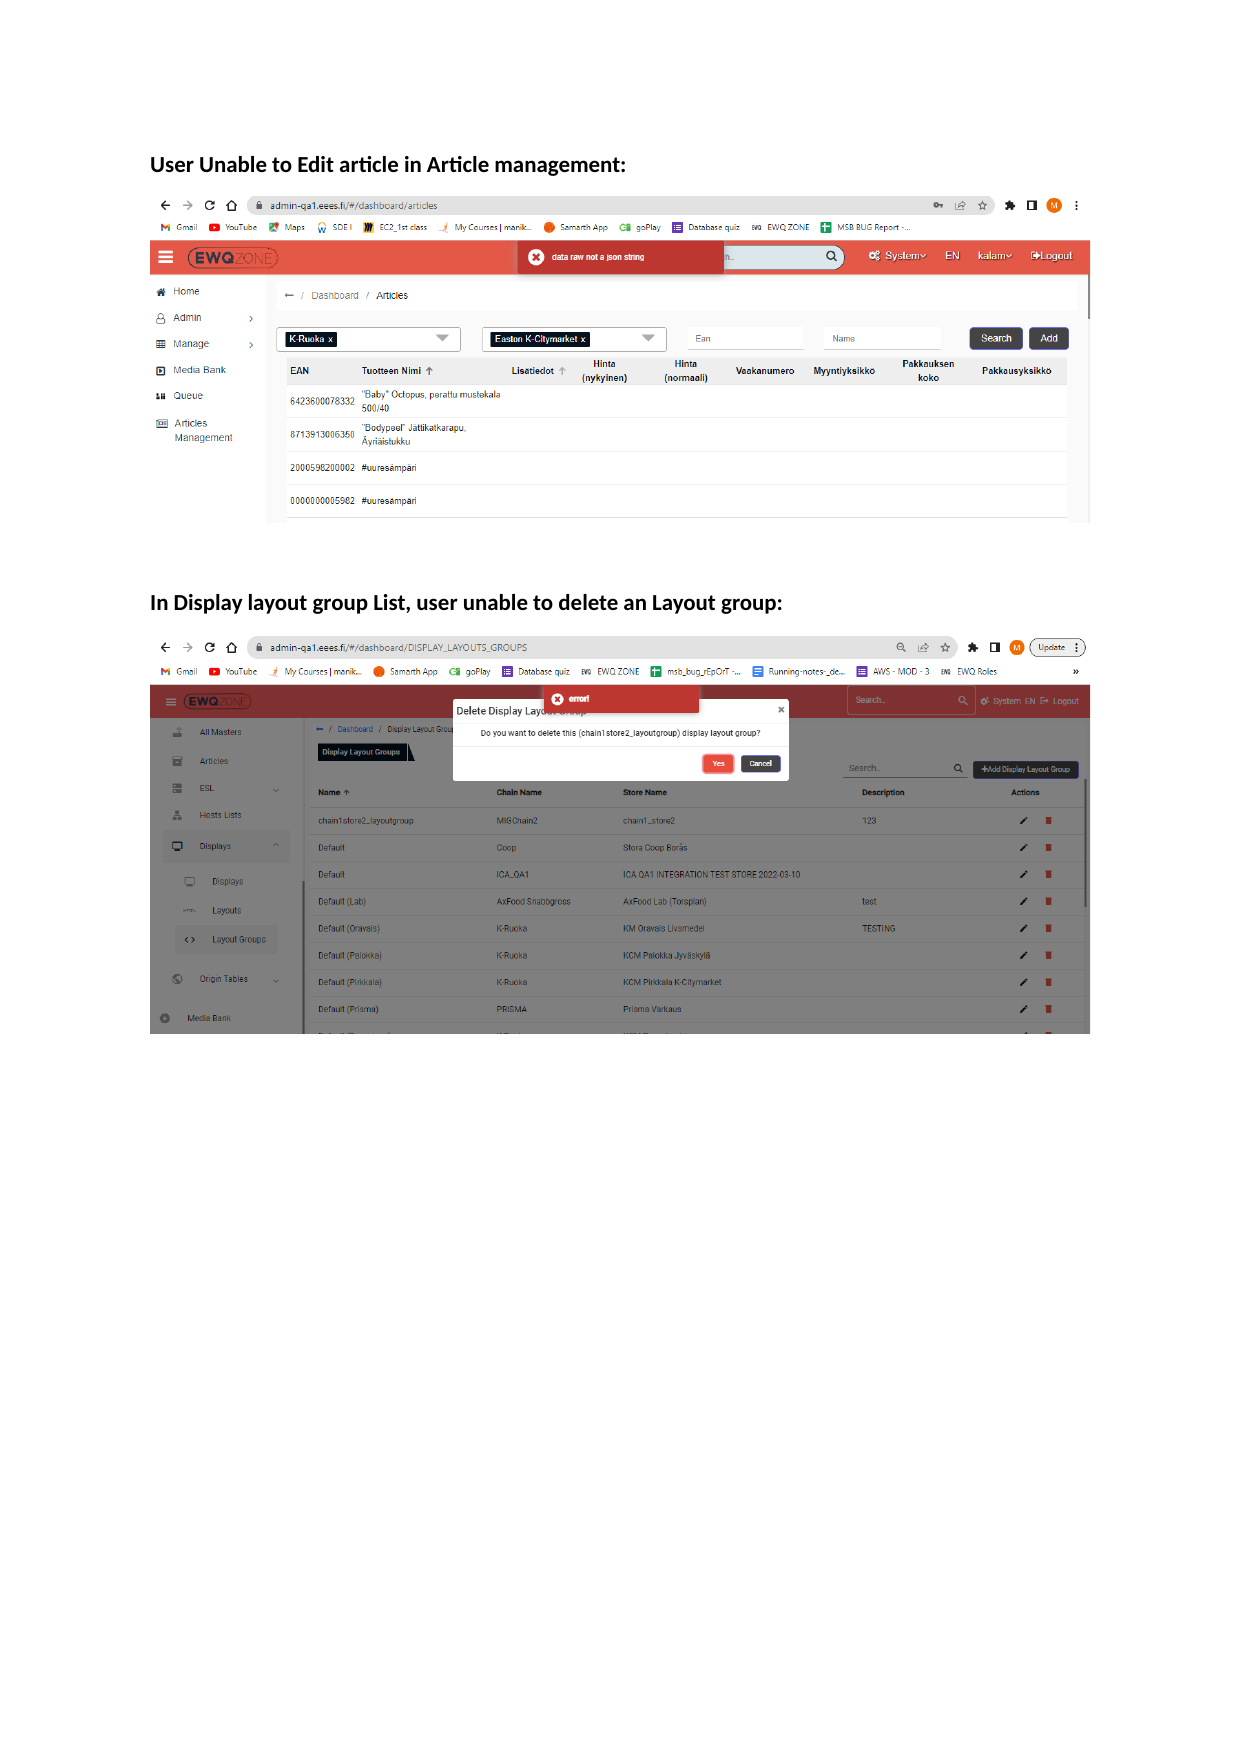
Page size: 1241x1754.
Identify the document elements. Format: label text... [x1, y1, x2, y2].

picture [150, 196, 1091, 523]
text In Display layout group List, user unable to delete an Layout group: [150, 588, 1090, 616]
text User Unable to Edit article in Article management: [150, 150, 1090, 178]
picture [150, 635, 1091, 1034]
